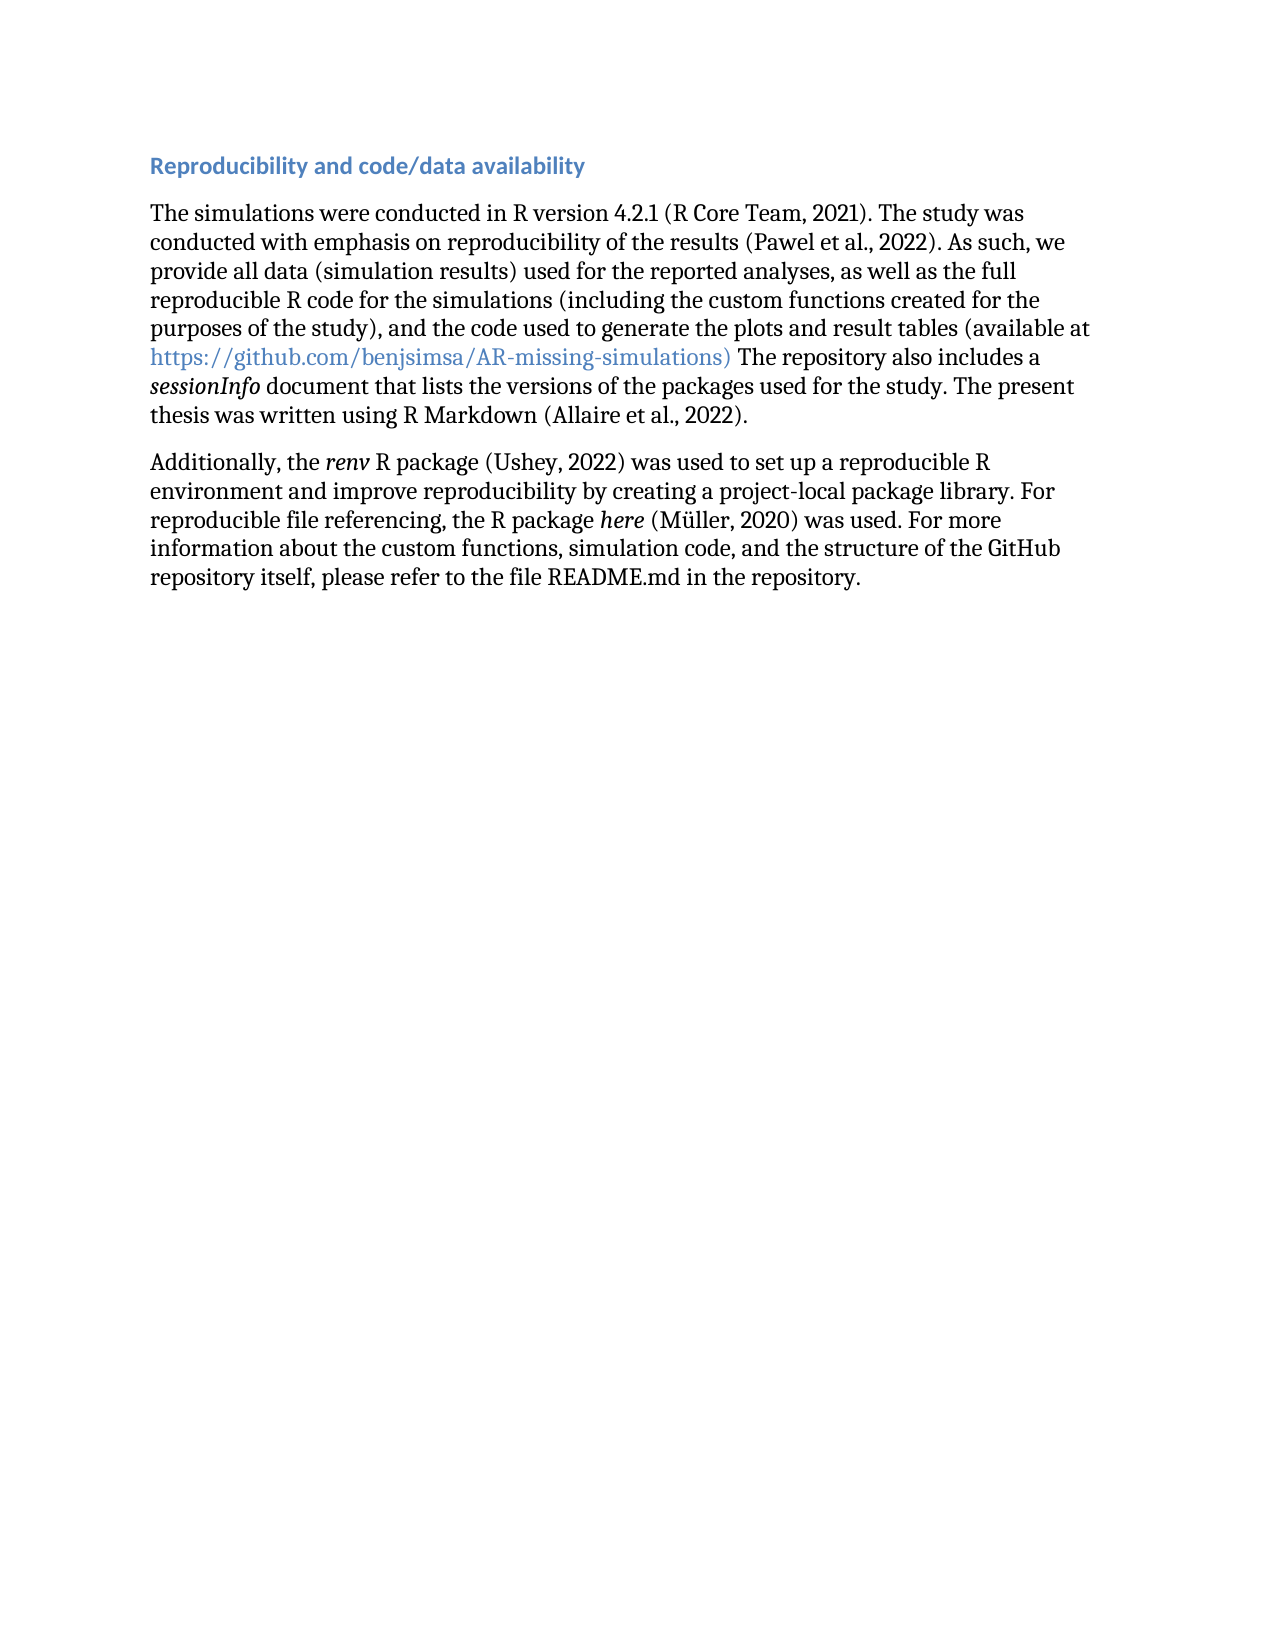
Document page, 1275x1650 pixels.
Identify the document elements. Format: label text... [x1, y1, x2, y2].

text Additionally, the renv R package (Ushey, 2022) was used to set up a reproducible R environment and improve reproducibility by creating a project-local package library. For reproducible file referencing, the R package here (Müller, 2020) was used. For more information about the custom functions, simulation code, and the structure of the GitHub repository itself, please refer to the file README.md in the repository. [150, 448, 1125, 592]
text The simulations were conducted in R version 4.2.1 (R Core Team, 2021). The study was conducted with emphasis on reproducibility of the results (Pawel et al., 2022). As such, we provide all data (simulation results) used for the reported analyses, as well as the full reproducible R code for the simulations (including the custom functions created for the purposes of the study), and the code used to generate the plots and result tables (available at https://github.com/benjsimsa/AR-missing-simulations) The repository also includes a sessionInfo document that lists the versions of the packages used for the study. The present thesis was written using R Markdown (Allaire et al., 2022). [150, 199, 1125, 429]
subtitle Reproducibility and code/data availability [150, 150, 1125, 181]
